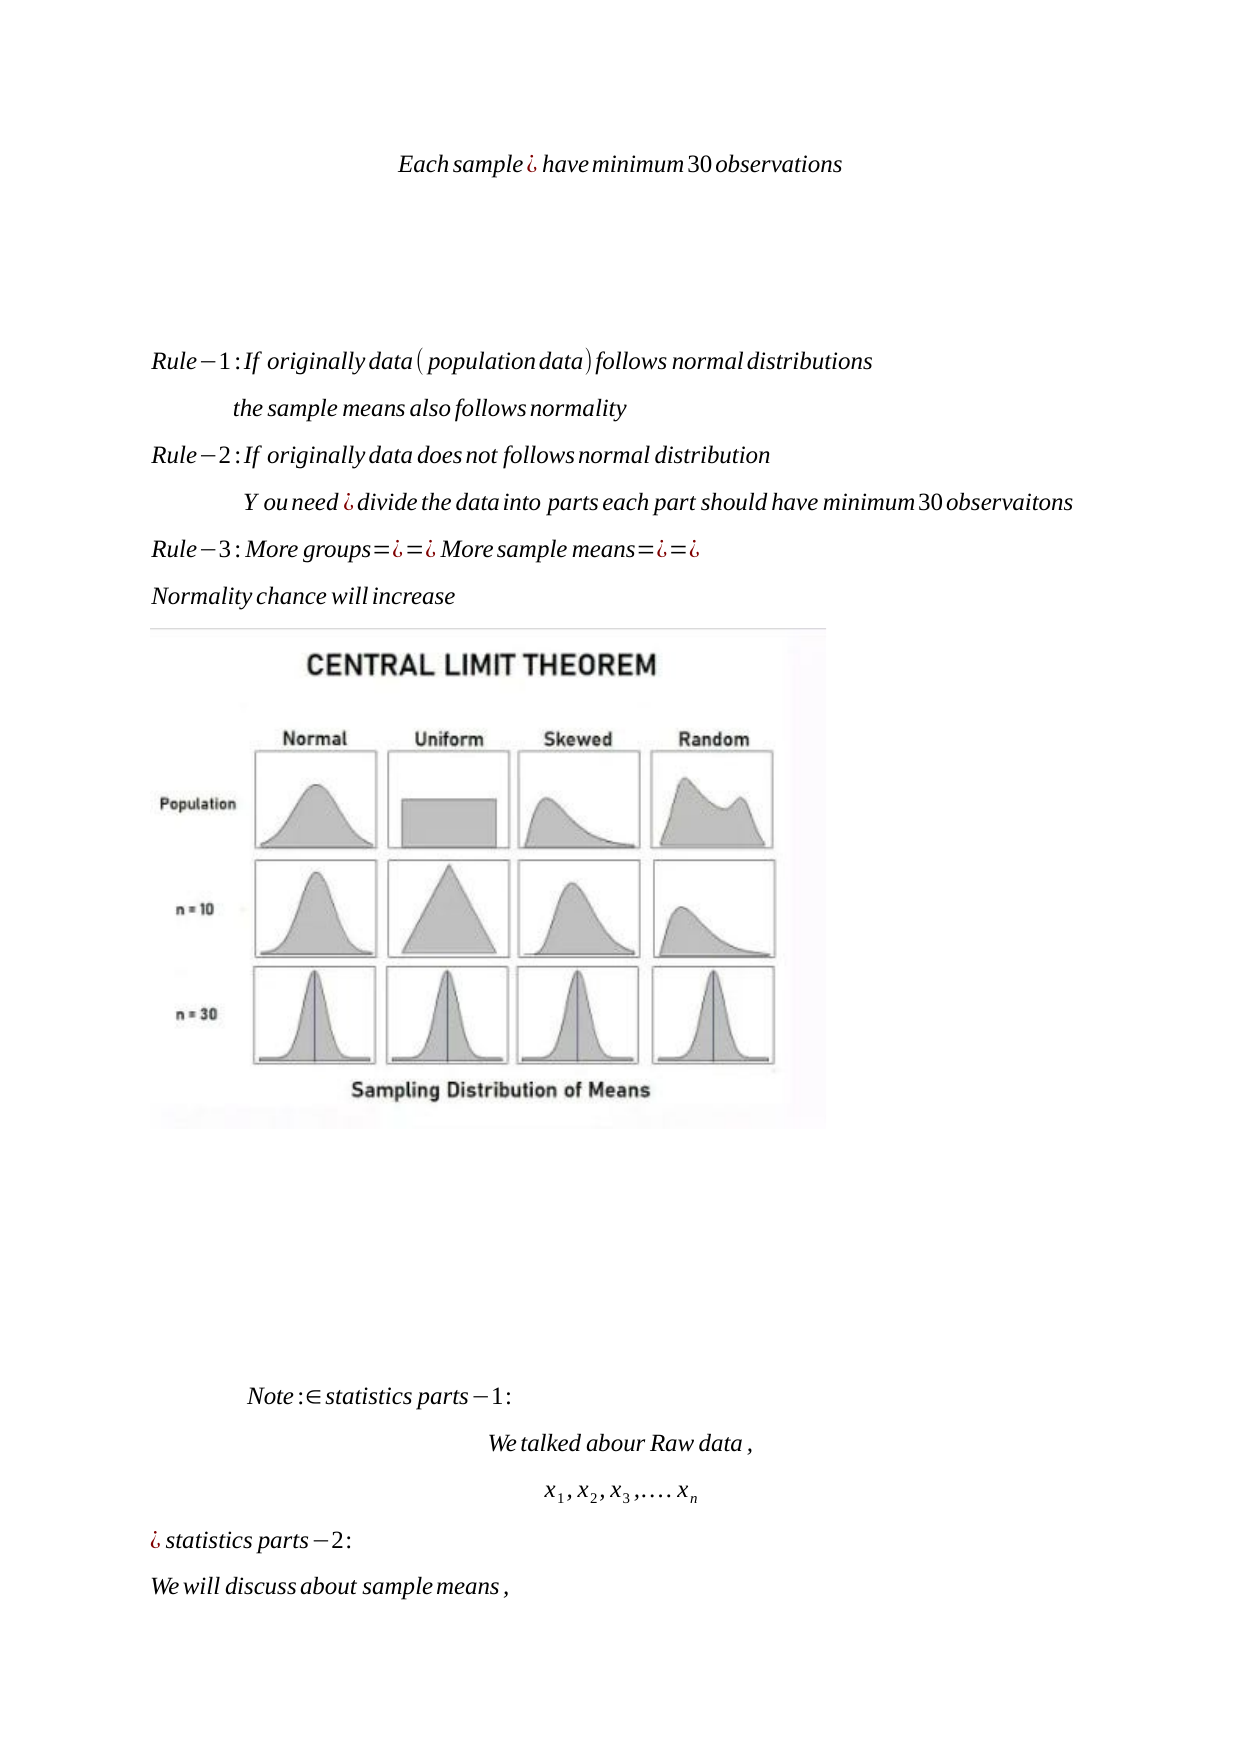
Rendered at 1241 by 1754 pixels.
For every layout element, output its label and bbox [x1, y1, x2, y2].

picture [150, 628, 827, 1129]
